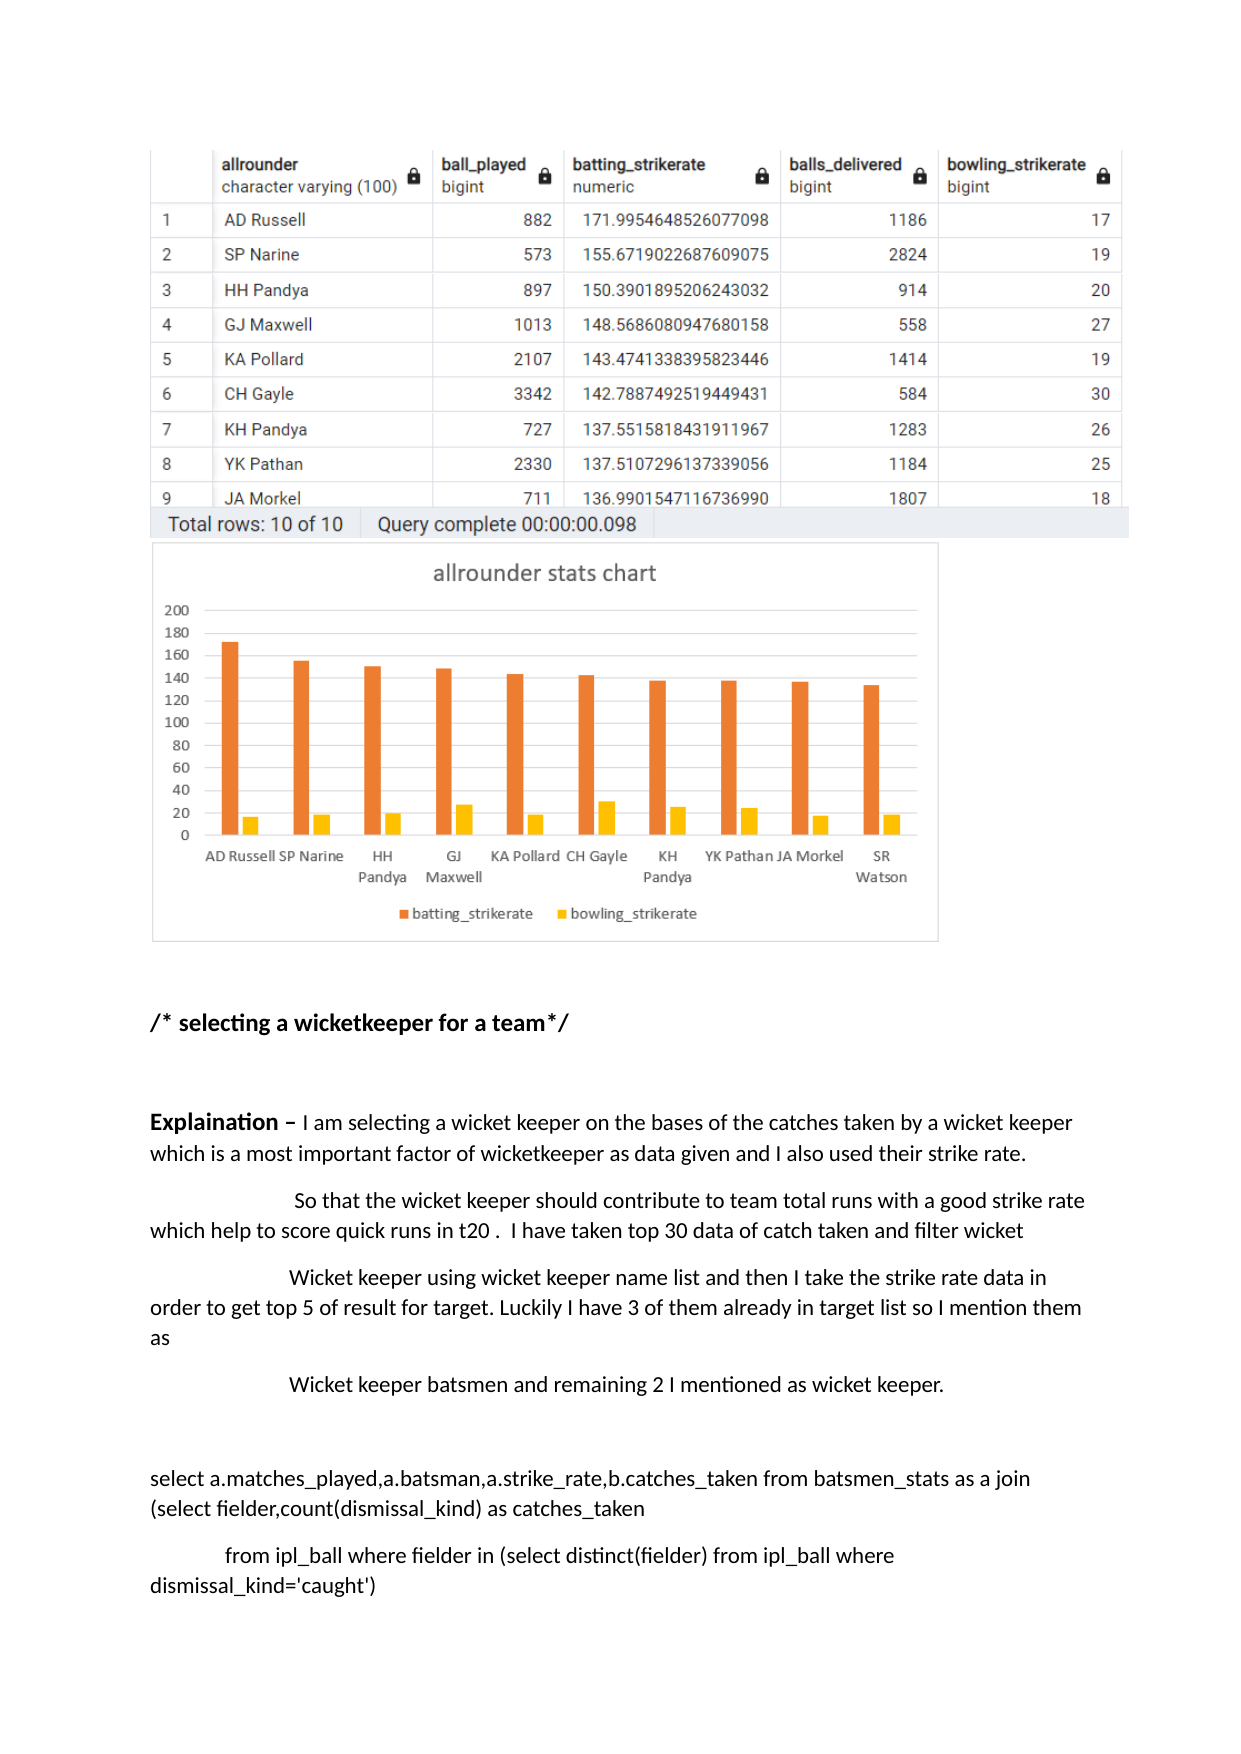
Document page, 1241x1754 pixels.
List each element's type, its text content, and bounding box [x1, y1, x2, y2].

text So that the wicket keeper should contribute to team total runs with a good strike rate which help to score quick runs in t20 . I have taken top 30 data of catch taken and filter wicket [150, 1186, 1090, 1244]
text /* selecting a wicketkeeper for a team*/ [150, 1007, 1090, 1038]
picture [150, 540, 940, 942]
text Wicket keeper batsmen and remaining 2 I mentioned as wicket keeper. [150, 1370, 1090, 1398]
text Wicket keeper using wicket keeper name list and then I take the strike rate data in order to get top 5 of result for target. Luckily I have 3 of them already in target list so I mention them as [150, 1263, 1090, 1352]
picture [150, 150, 1129, 538]
text from ipl_ball where fielder in (select distinct(fielder) from ipl_ball where dismissal_kind='caught') [150, 1541, 1090, 1599]
text Explaination – I am selecting a wicket keeper on the bases of the catches taken by a wicket keeper which is a most important factor of wicketkeeper as data given and I also used their strike rate. [150, 1106, 1090, 1167]
text select a.matches_played,a.batsman,a.strike_rate,b.catches_taken from batsmen_stats as a join (select fielder,count(dismissal_kind) as catches_taken [150, 1464, 1090, 1522]
